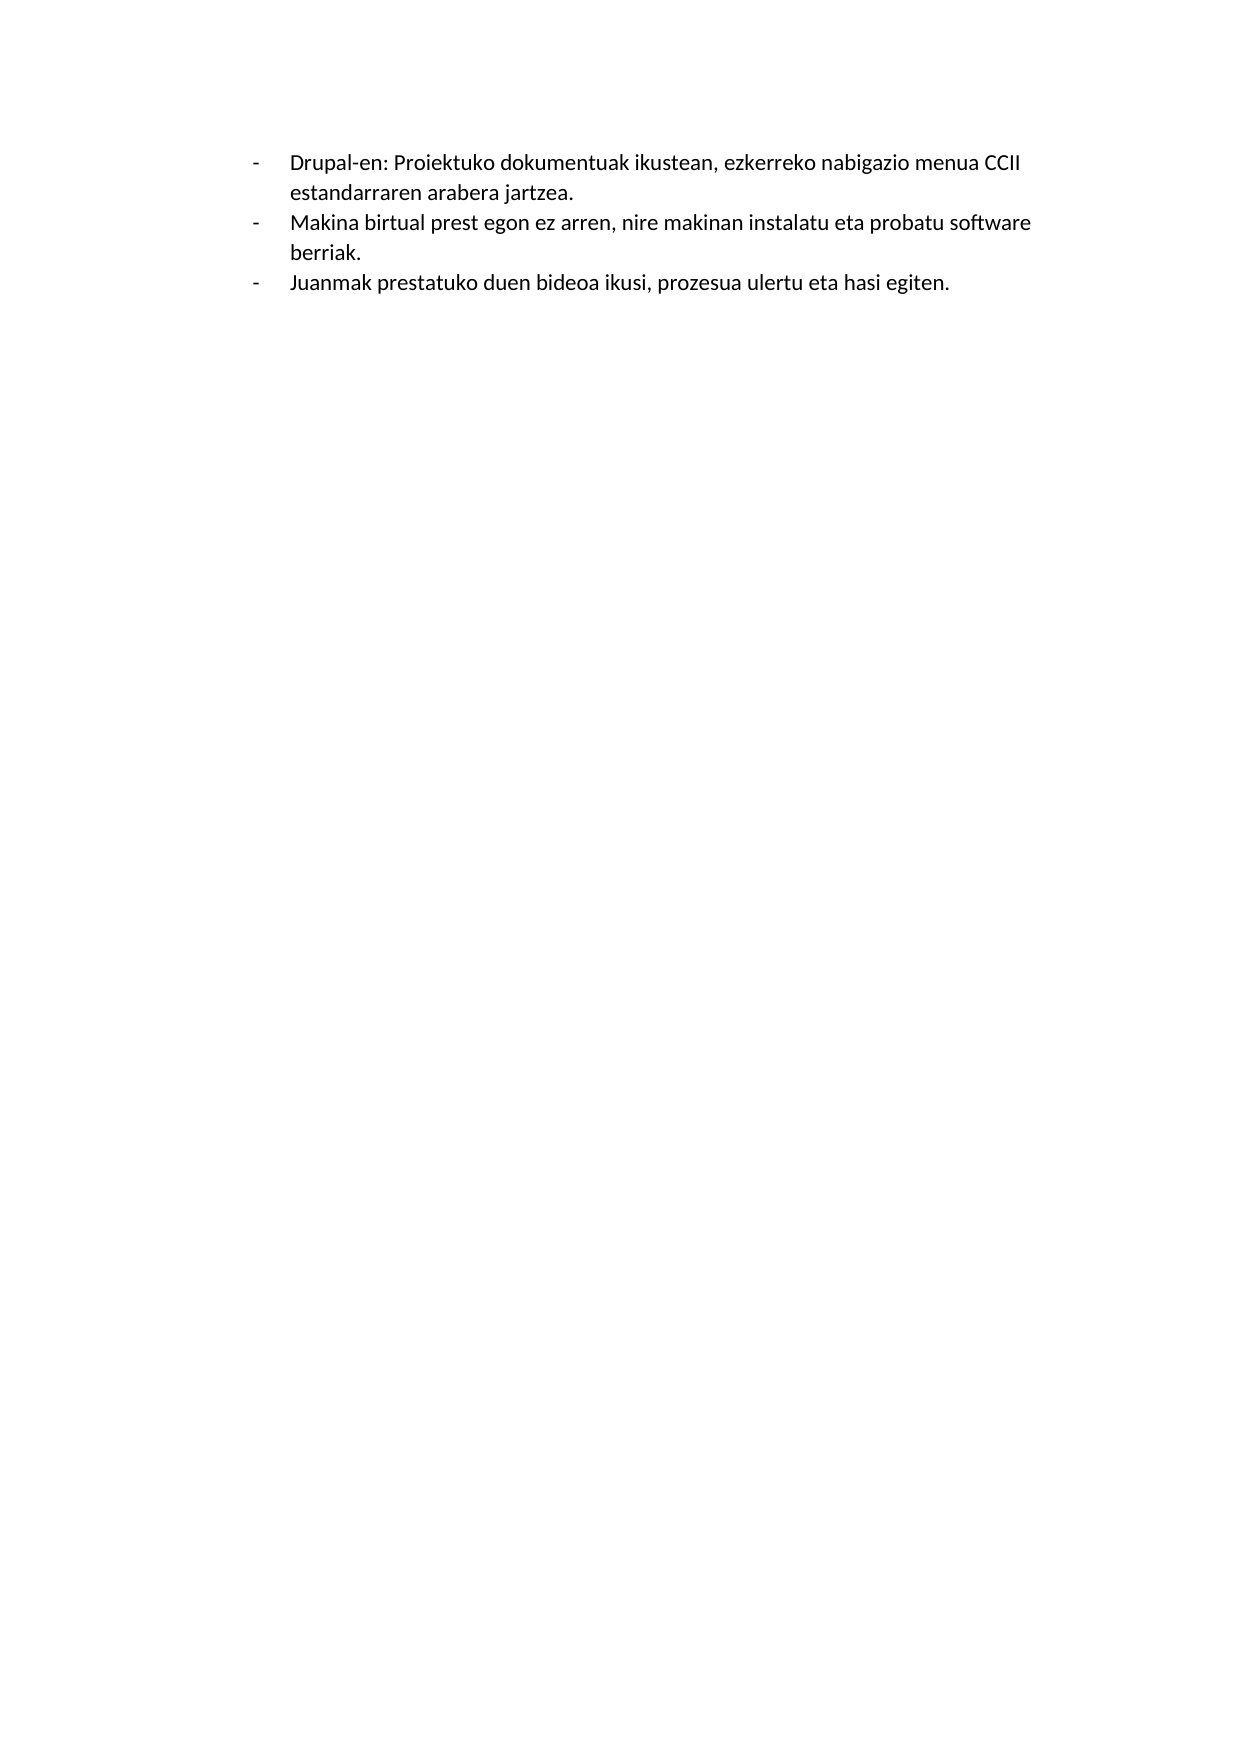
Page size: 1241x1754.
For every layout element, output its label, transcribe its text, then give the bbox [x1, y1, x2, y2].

list Juanmak prestatuko duen bideoa ikusi, prozesua ulertu eta hasi egiten. [252, 268, 1063, 296]
list Makina birtual prest egon ez arren, nire makinan instalatu eta probatu software berriak. [252, 208, 1063, 266]
list Drupal-en: Proiektuko dokumentuak ikustean, ezkerreko nabigazio menua CCII estandarraren arabera jartzea. [252, 148, 1063, 206]
